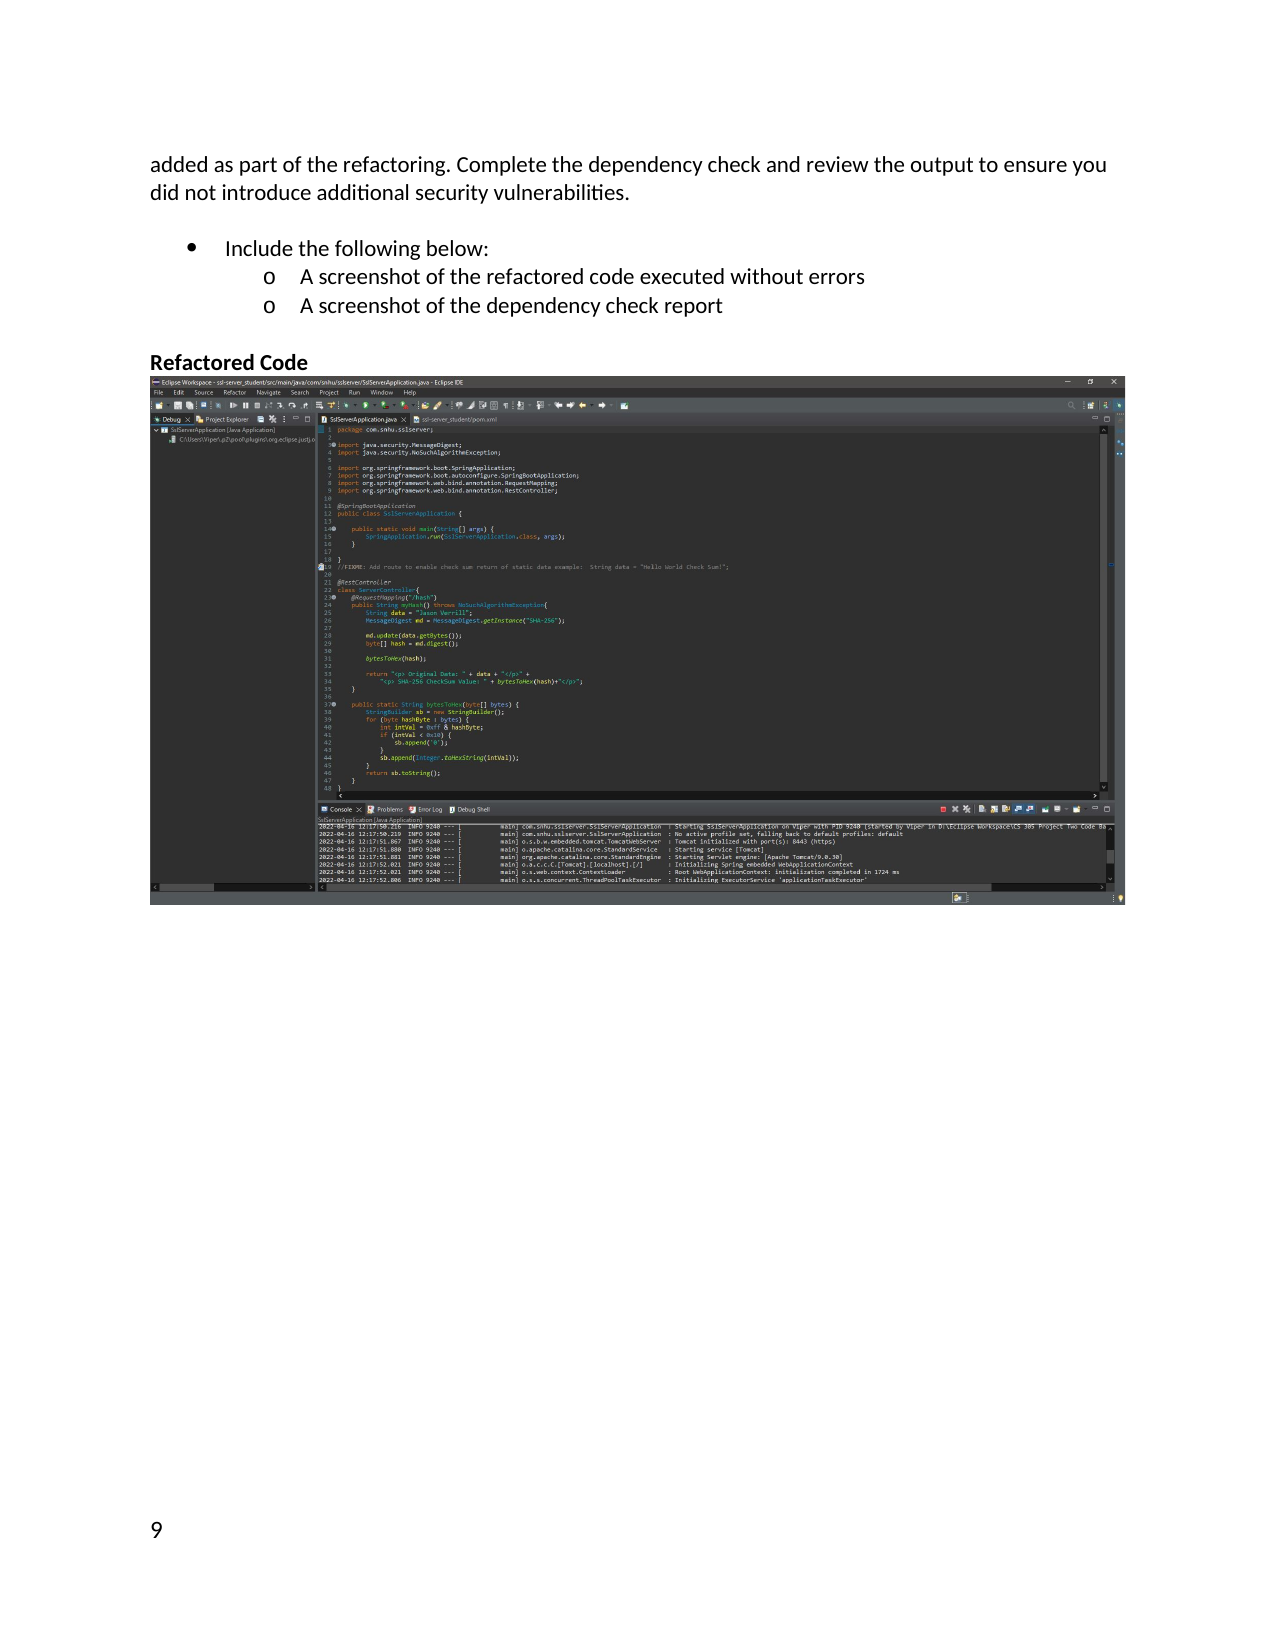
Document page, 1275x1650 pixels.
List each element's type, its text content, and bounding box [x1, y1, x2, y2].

list A screenshot of the refactored code executed without errors [262, 262, 1125, 291]
list A screenshot of the dependency check report [262, 291, 1125, 320]
picture [150, 376, 1125, 905]
list Include the following below: [187, 234, 1125, 262]
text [150, 150, 1125, 206]
text Refactored Code [150, 348, 1125, 376]
